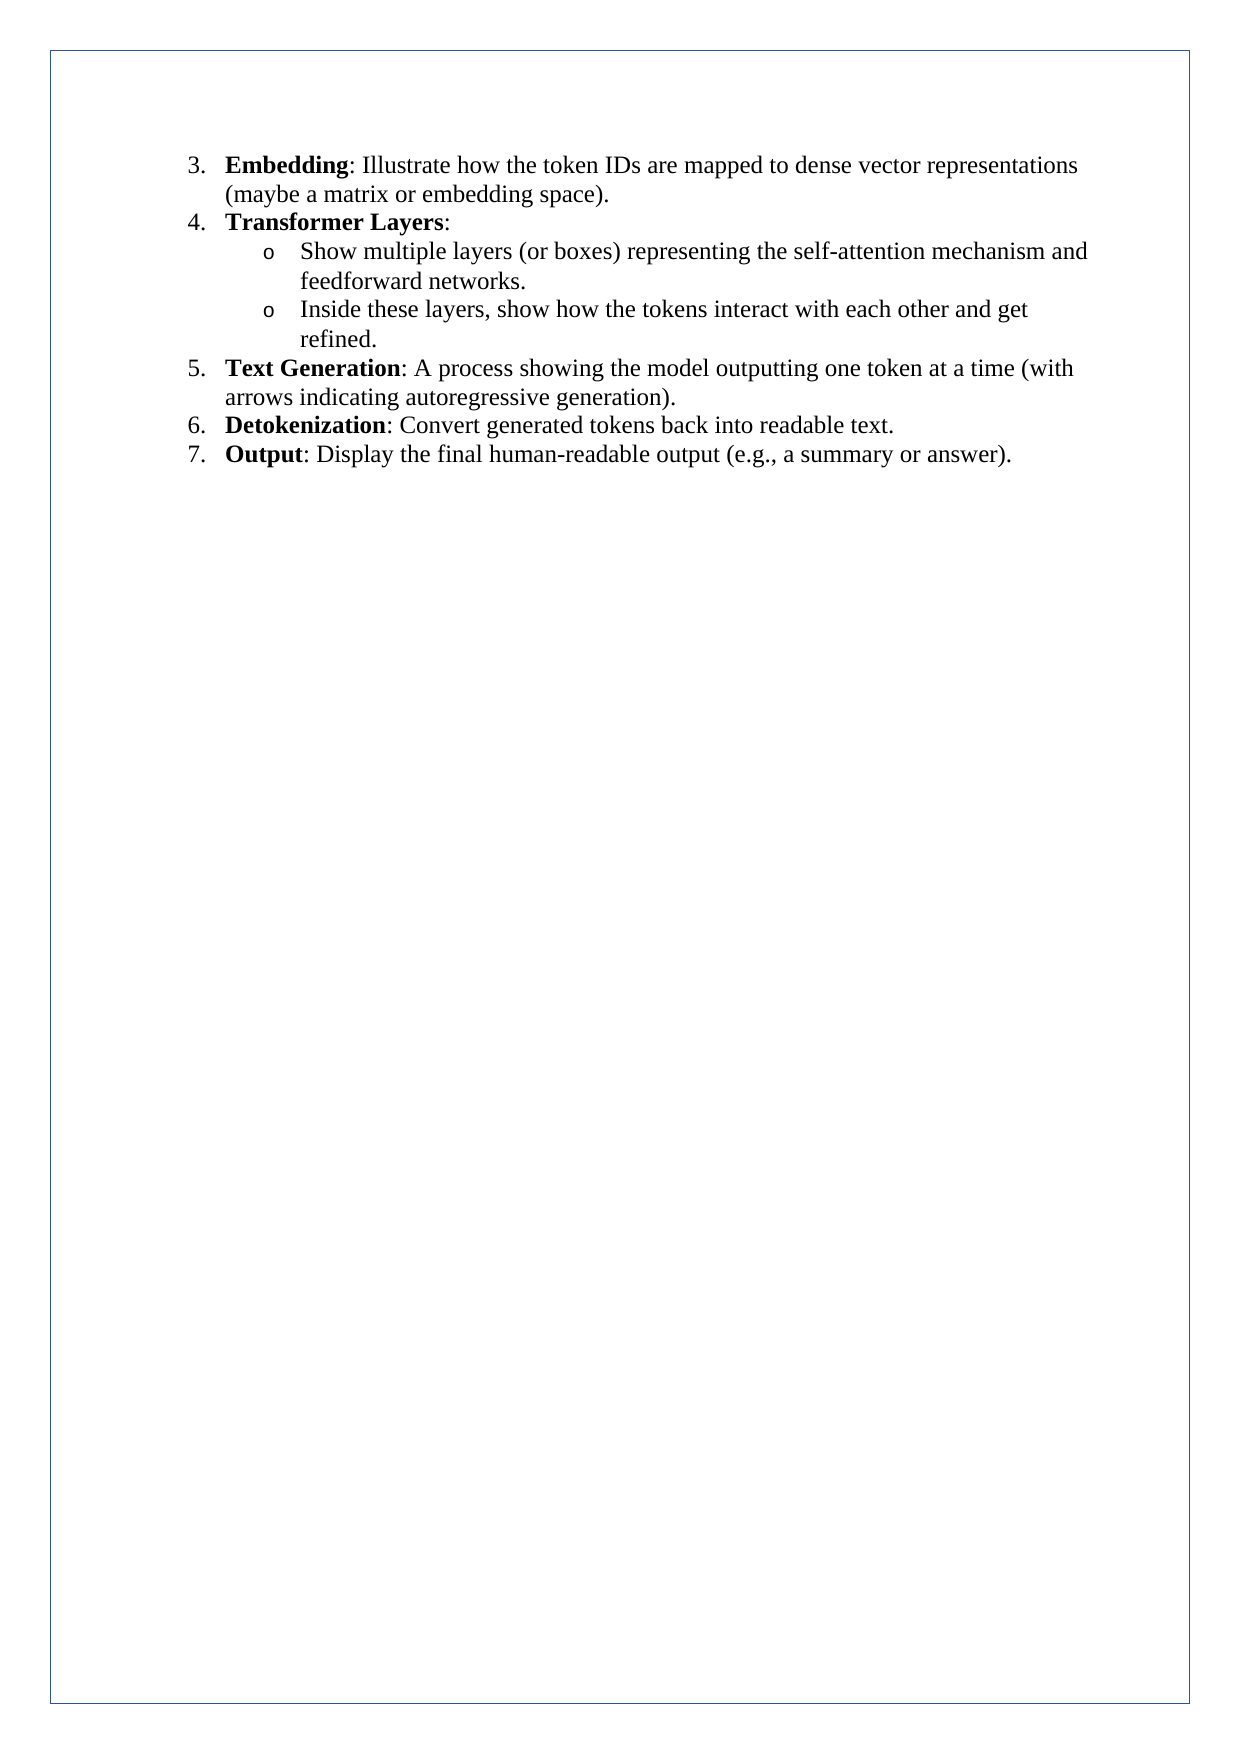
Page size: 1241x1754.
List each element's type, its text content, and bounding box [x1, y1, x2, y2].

list Detokenization: Convert generated tokens back into readable text. [187, 410, 1090, 439]
list Inside these layers, show how the tokens interact with each other and get refined. [262, 294, 1090, 353]
list Show multiple layers (or boxes) representing the self-attention mechanism and feedforward networks. [262, 236, 1090, 294]
list Embedding: Illustrate how the token IDs are mapped to dense vector representations (maybe a matrix or embedding space). [187, 150, 1090, 207]
list Transformer Layers: [187, 207, 1090, 236]
list Output: Display the final human-readable output (e.g., a summary or answer). [187, 439, 1090, 468]
list Text Generation: A process showing the model outputting one token at a time (with arrows indicating autoregressive generation). [187, 353, 1090, 410]
